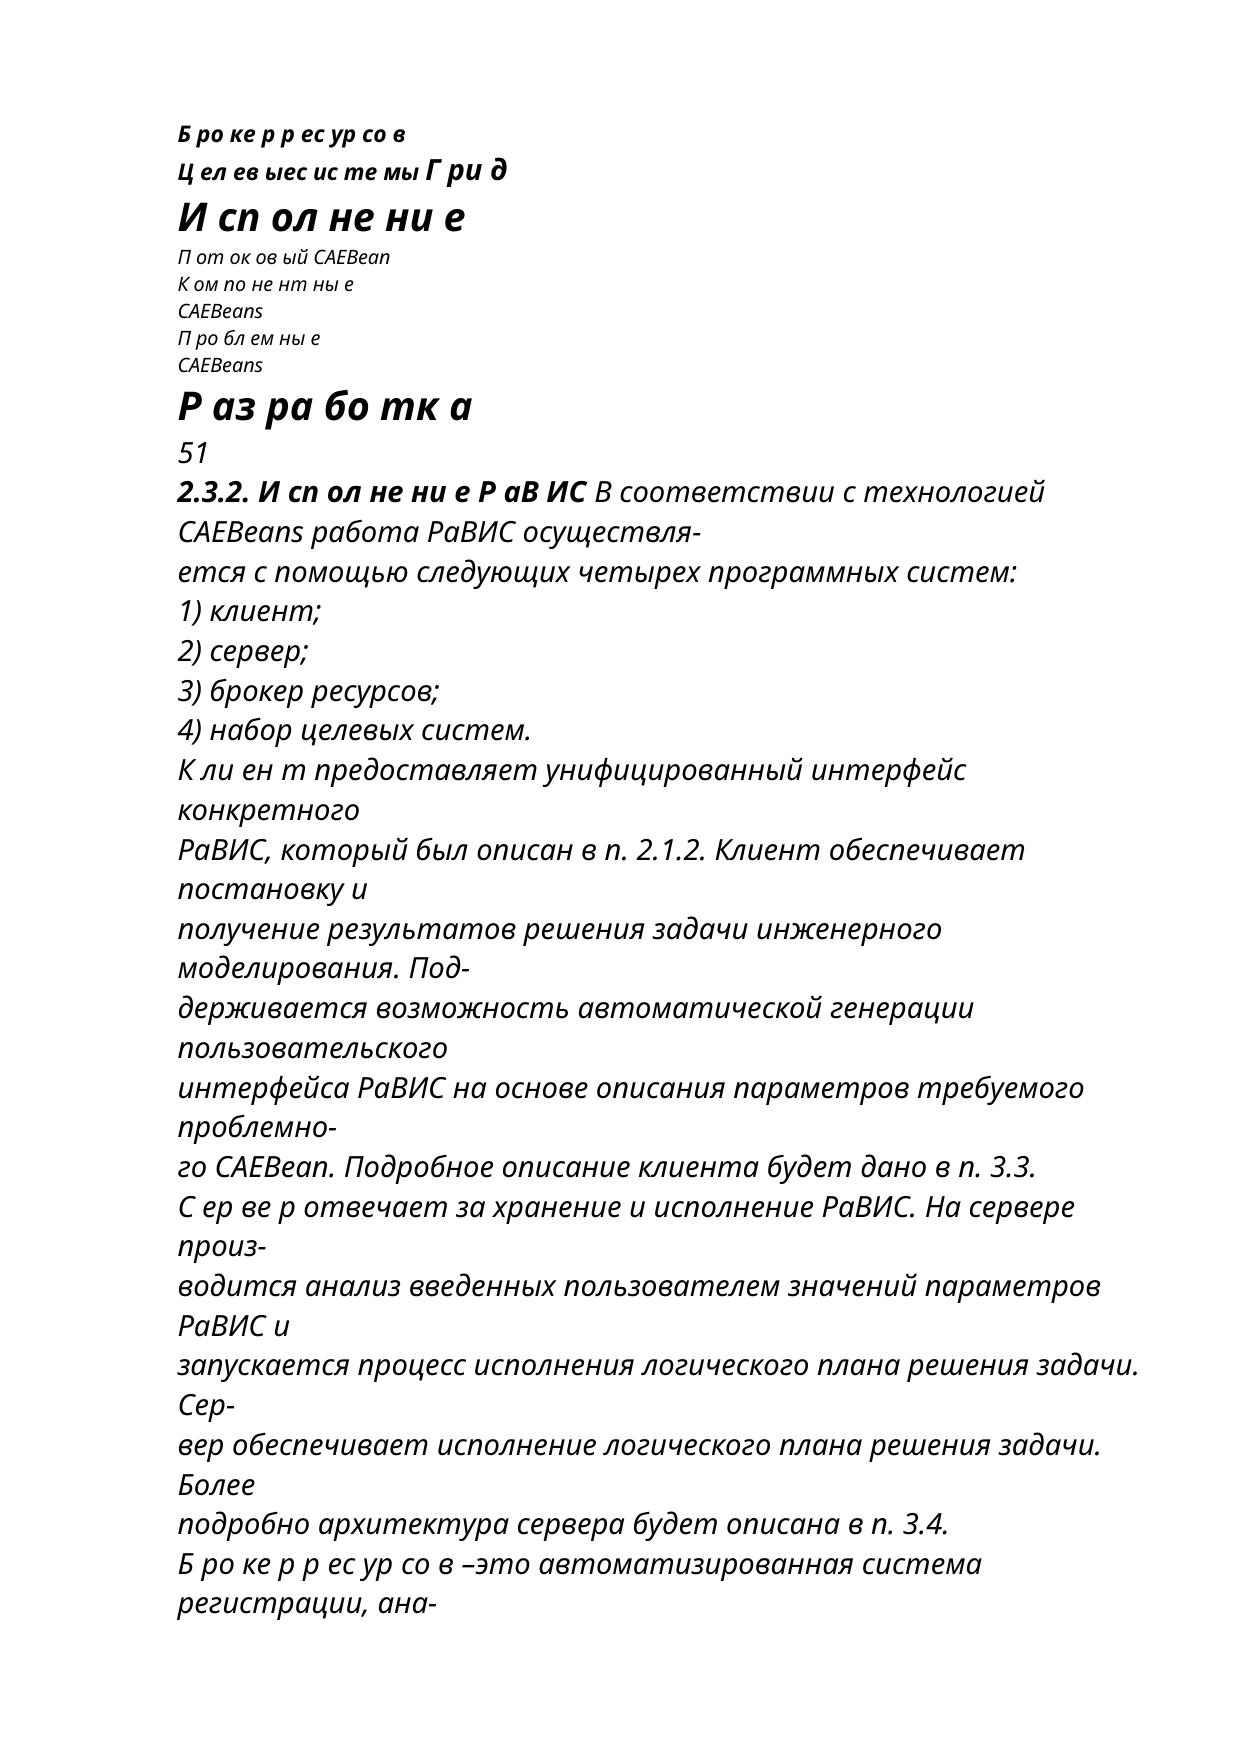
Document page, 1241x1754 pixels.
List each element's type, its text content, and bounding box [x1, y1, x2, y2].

text Ц ел ев ыес ис те мы Г ри д [177, 149, 1152, 189]
text 2.3.2. И сп ол не ни е Р аВ ИС В соответствии с технологией CAEBeans работа РаВИС осуществля- [177, 472, 1152, 551]
text ется с помощью следующих четырех программных систем: [177, 551, 1152, 591]
text 51 [177, 432, 1152, 472]
text И сп ол не ни е [177, 189, 1152, 243]
text 4) набор целевых систем. [177, 710, 1152, 749]
text К ли ен т предоставляет унифицированный интерфейс конкретного [177, 749, 1152, 829]
text 1) клиент; [177, 591, 1152, 630]
text Б ро ке р р ес ур со в –это автоматизированная система регистрации, ана- [177, 1543, 1152, 1622]
text подробно архитектура сервера будет описана в п. 3.4. [177, 1503, 1152, 1543]
text С ер ве р отвечает за хранение и исполнение РаВИС. На сервере произ- [177, 1186, 1152, 1265]
text 3) брокер ресурсов; [177, 670, 1152, 710]
text интерфейса РаВИС на основе описания параметров требуемого проблемно- [177, 1067, 1152, 1146]
text 2) сервер; [177, 630, 1152, 670]
text получение результатов решения задачи инженерного моделирования. Под- [177, 908, 1152, 987]
text П от ок ов ый CAEBean [177, 243, 1152, 270]
text Р аз ра бо тк а [177, 378, 1152, 432]
text держивается возможность автоматической генерации пользовательского [177, 987, 1152, 1067]
text CAEBeans [177, 351, 1152, 378]
text Б ро ке р р ес ур со в [177, 118, 1152, 149]
text CAEBeans [177, 297, 1152, 324]
text К ом по не нт ны е [177, 270, 1152, 297]
text П ро бл ем ны е [177, 324, 1152, 351]
text го CAEBean. Подробное описание клиента будет дано в п. 3.3. [177, 1146, 1152, 1186]
text водится анализ введенных пользователем значений параметров РаВИС и [177, 1265, 1152, 1345]
text РаВИС, который был описан в п. 2.1.2. Клиент обеспечивает постановку и [177, 829, 1152, 908]
text запускается процесс исполнения логического плана решения задачи. Сер- [177, 1345, 1152, 1424]
text вер обеспечивает исполнение логического плана решения задачи. Более [177, 1424, 1152, 1503]
